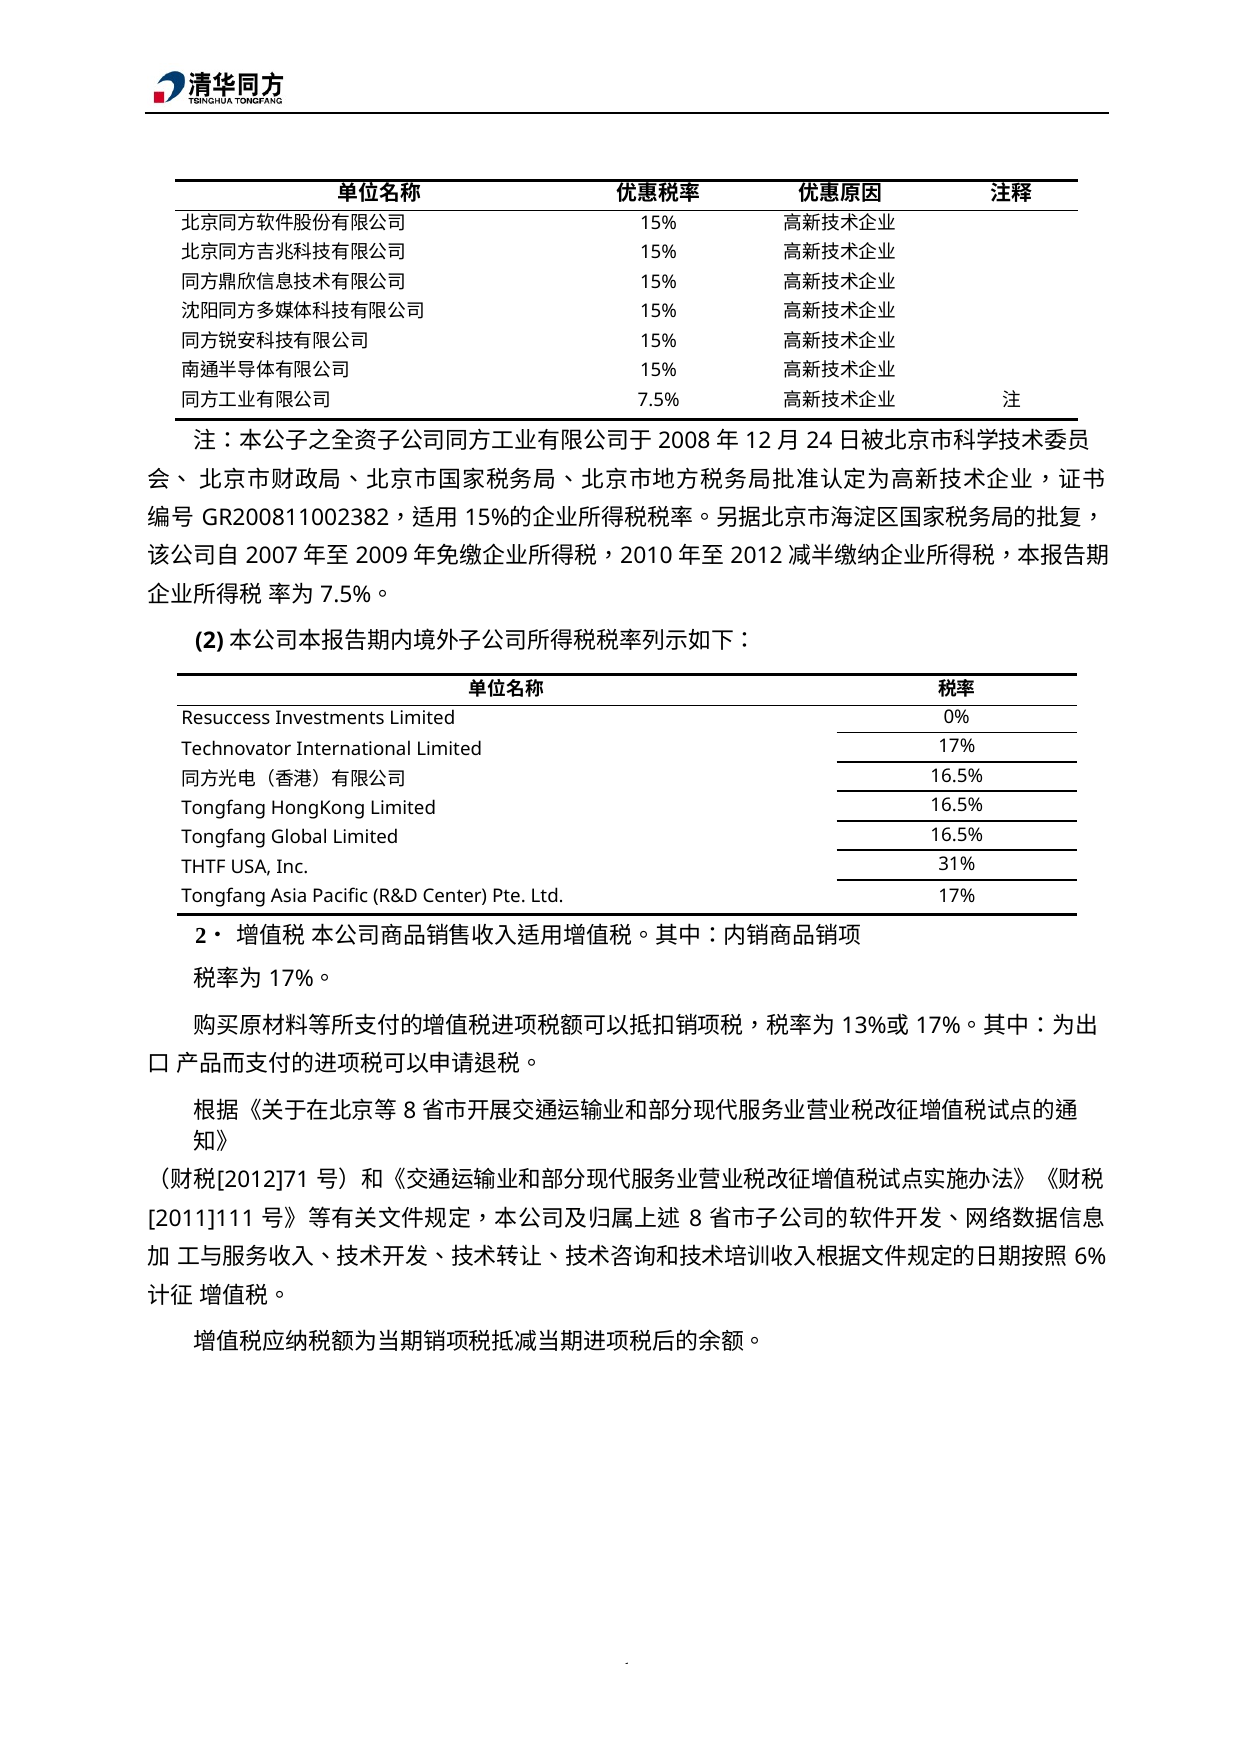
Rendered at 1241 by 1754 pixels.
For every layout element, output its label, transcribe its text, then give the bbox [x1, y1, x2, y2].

text 购买原材料等所支付的增值税进项税额可以抵扣销项税，税率为 13%或 17%。其中：为出口 产品而支付的进项税可以申请退税。 [148, 1009, 1107, 1078]
text 增值税应纳税额为当期销项税抵减当期进项税后的余额。 [194, 1325, 1121, 1356]
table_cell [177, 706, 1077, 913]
text 注：本公子之全资子公司同方工业有限公司于 2008 年 12 月 24 日被北京市科学技术委员会、 北京市财政局、北京市国家税务局、北京市地方税务局批准认定为高新技术企业，证书编号 GR200811002382，适用 15%的企业所得税税率。另据北京市海淀区国家税务局的批复，该公司自 2007 年至 2009 年免缴企业所得税，2010 年至 2012 减半缴纳企业所得税，本报告期企业所得税 率为 7.5%。 [148, 424, 1118, 609]
picture [147, 63, 290, 108]
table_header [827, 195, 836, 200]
text 根据《关于在北京等 8 省市开展交通运输业和部分现代服务业营业税改征增值税试点的通知》 [194, 1093, 1121, 1156]
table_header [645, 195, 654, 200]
text （财税[2012]71 号）和《交通运输业和部分现代服务业营业税改征增值税试点实施办法》《财税 [2011]111 号》等有关文件规定，本公司及归属上述 8 省市子公司的软件开发、网络数据信息加 工与服务收入、技术开发、技术转让、技术咨询和技术培训收入根据文件规定的日期按照 6%计征 增值税。 [148, 1163, 1106, 1310]
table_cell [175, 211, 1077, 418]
text 2． 增值税 本公司商品销售收入适用增值税。其中：内销商品销项税率为 17%。 [194, 919, 877, 993]
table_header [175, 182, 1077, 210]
text (2) 本公司本报告期内境外子公司所得税税率列示如下： [195, 624, 1121, 655]
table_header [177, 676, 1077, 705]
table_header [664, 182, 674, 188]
